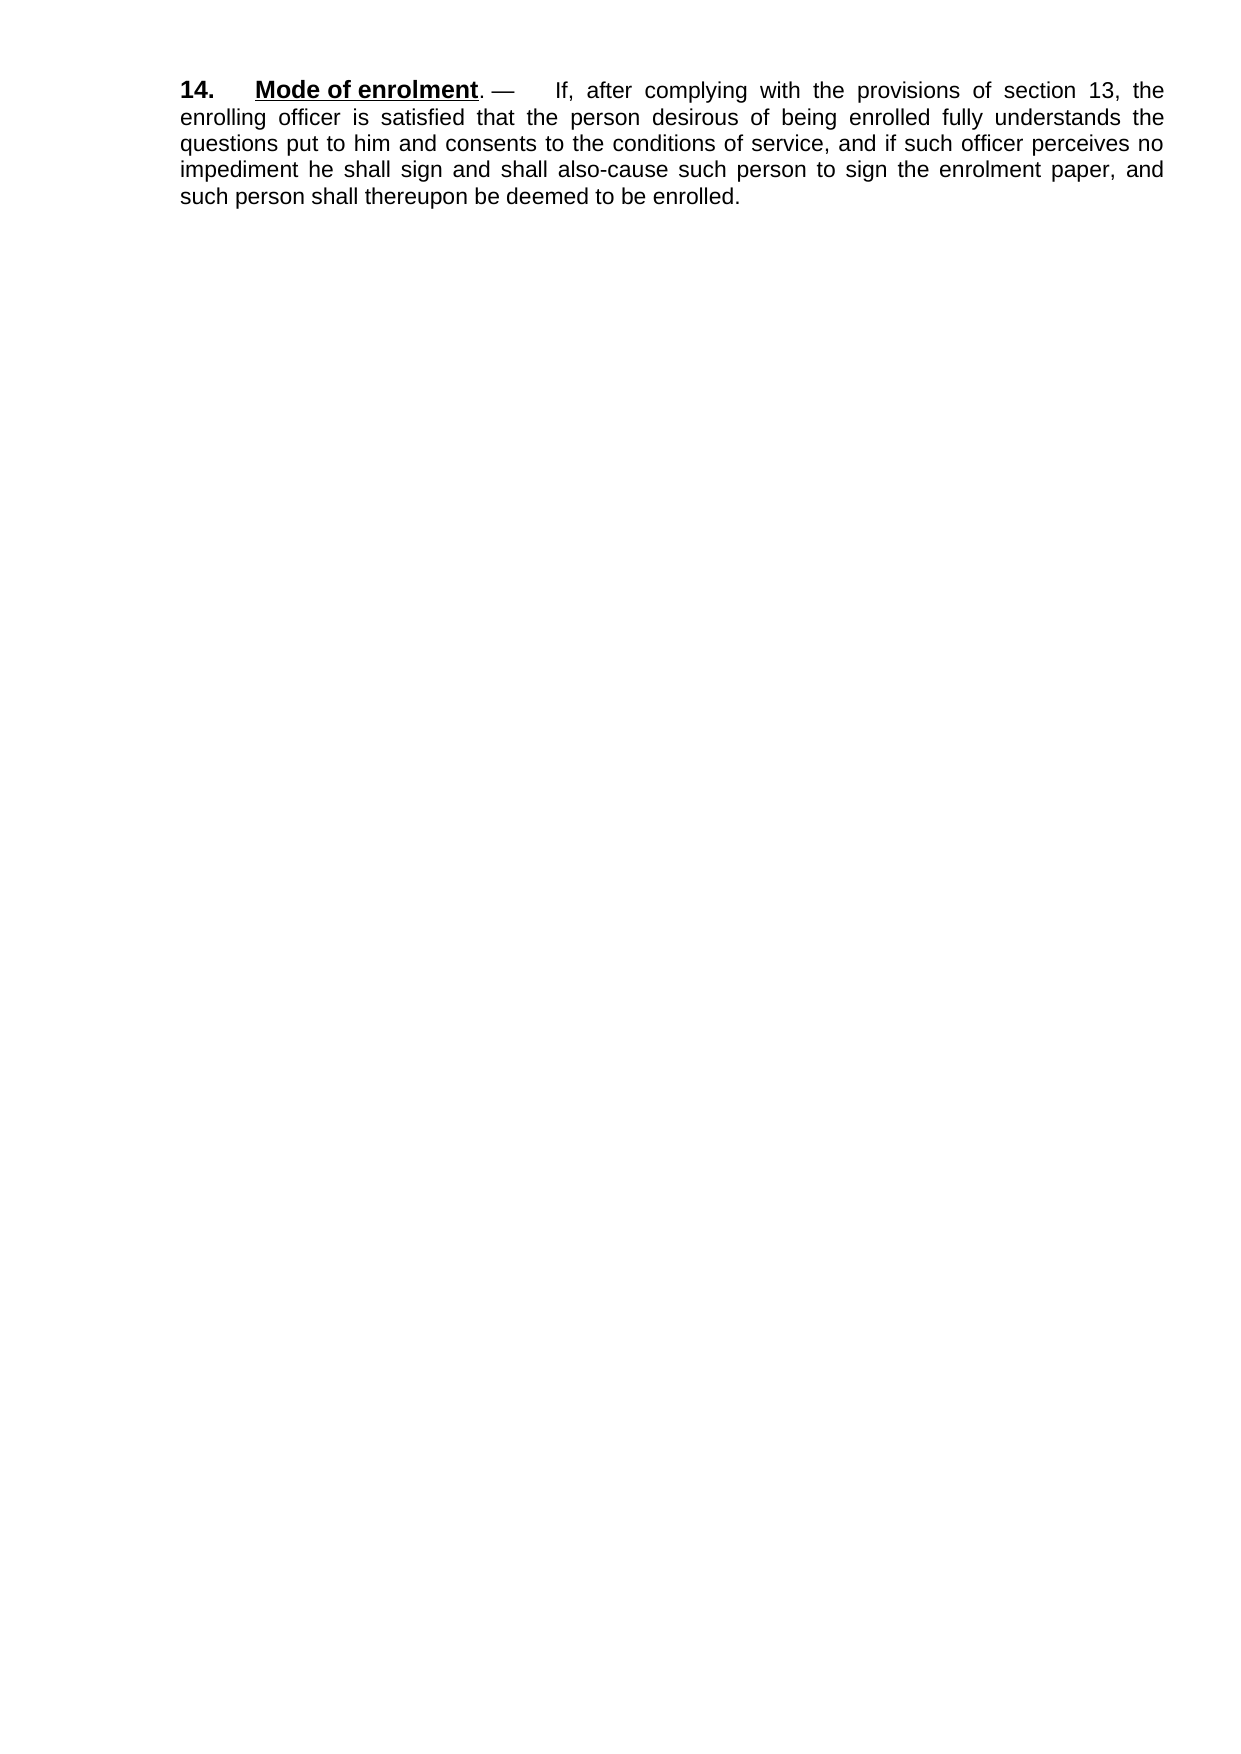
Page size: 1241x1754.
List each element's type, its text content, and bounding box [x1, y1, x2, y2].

text 14. Mode of enrolment. — If, after complying with the provisions of section 13, the enrolling officer is satisfied that the person desirous of being enrolled fully understands the questions put to him and consents to the conditions of service, and if such officer perceives no impediment he shall sign and shall also-cause such person to sign the enrolment paper, and such person shall thereupon be deemed to be enrolled. [180, 75, 1165, 209]
